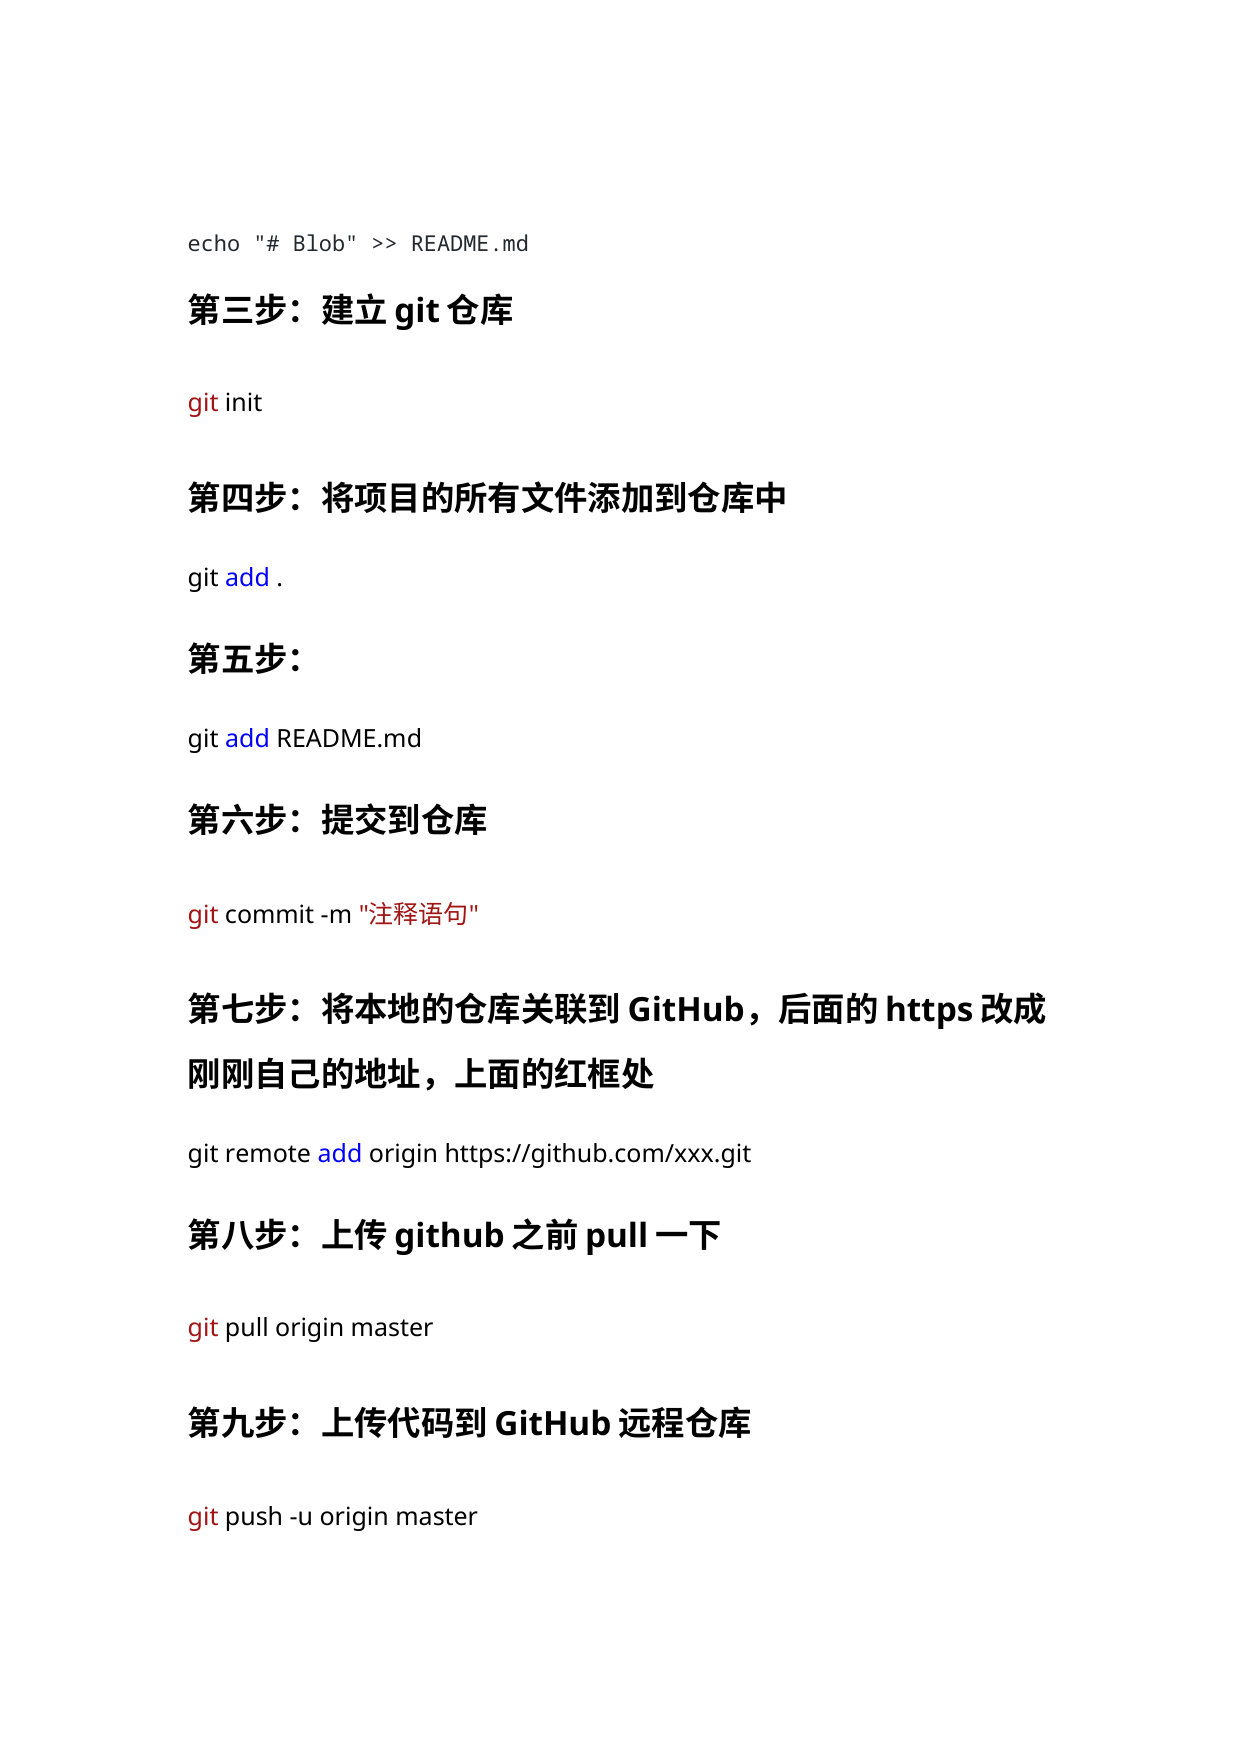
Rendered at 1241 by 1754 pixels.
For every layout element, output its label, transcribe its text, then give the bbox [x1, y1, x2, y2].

text 第四步：将项目的所有文件添加到仓库中 [187, 463, 1053, 528]
text echo "# Blob" >> README.md [187, 227, 1053, 259]
text 第五步： [187, 625, 1053, 690]
text git commit -m "注释语句" [187, 880, 1053, 945]
text git add . [187, 544, 1053, 609]
text git pull origin master [187, 1295, 1053, 1360]
text 第九步：上传代码到GitHub远程仓库 [187, 1389, 1053, 1454]
text 第七步：将本地的仓库关联到GitHub，后面的https改成刚刚自己的地址，上面的红框处 [187, 974, 1053, 1104]
text git init [187, 369, 1053, 434]
text git remote add origin https://github.com/xxx.git [187, 1120, 1053, 1185]
text 第六步：提交到仓库 [187, 786, 1053, 851]
text git add README.md [187, 705, 1053, 770]
text 第八步：上传github之前pull一下 [187, 1201, 1053, 1266]
text git push -u origin master [187, 1483, 1053, 1548]
text 第三步：建立git仓库 [187, 275, 1053, 340]
